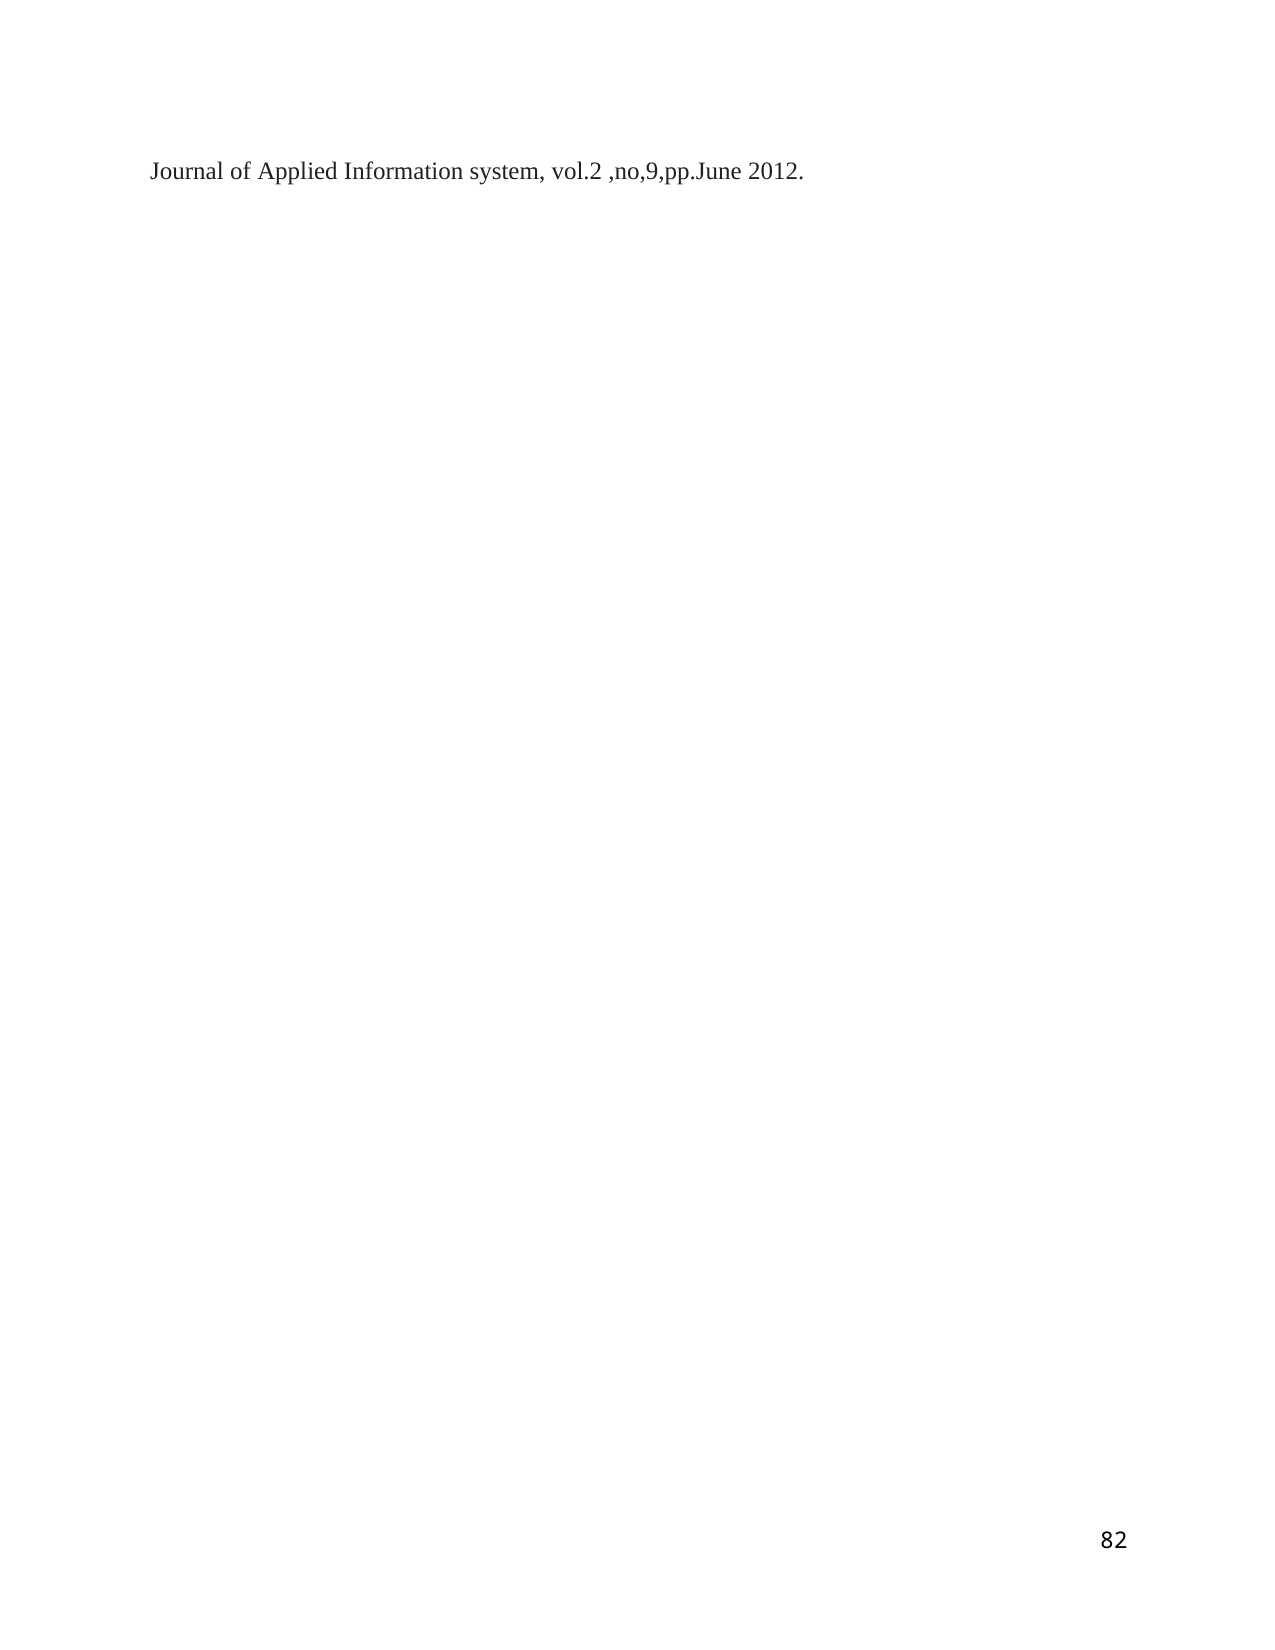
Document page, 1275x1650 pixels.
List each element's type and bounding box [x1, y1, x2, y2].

list [150, 156, 1124, 185]
